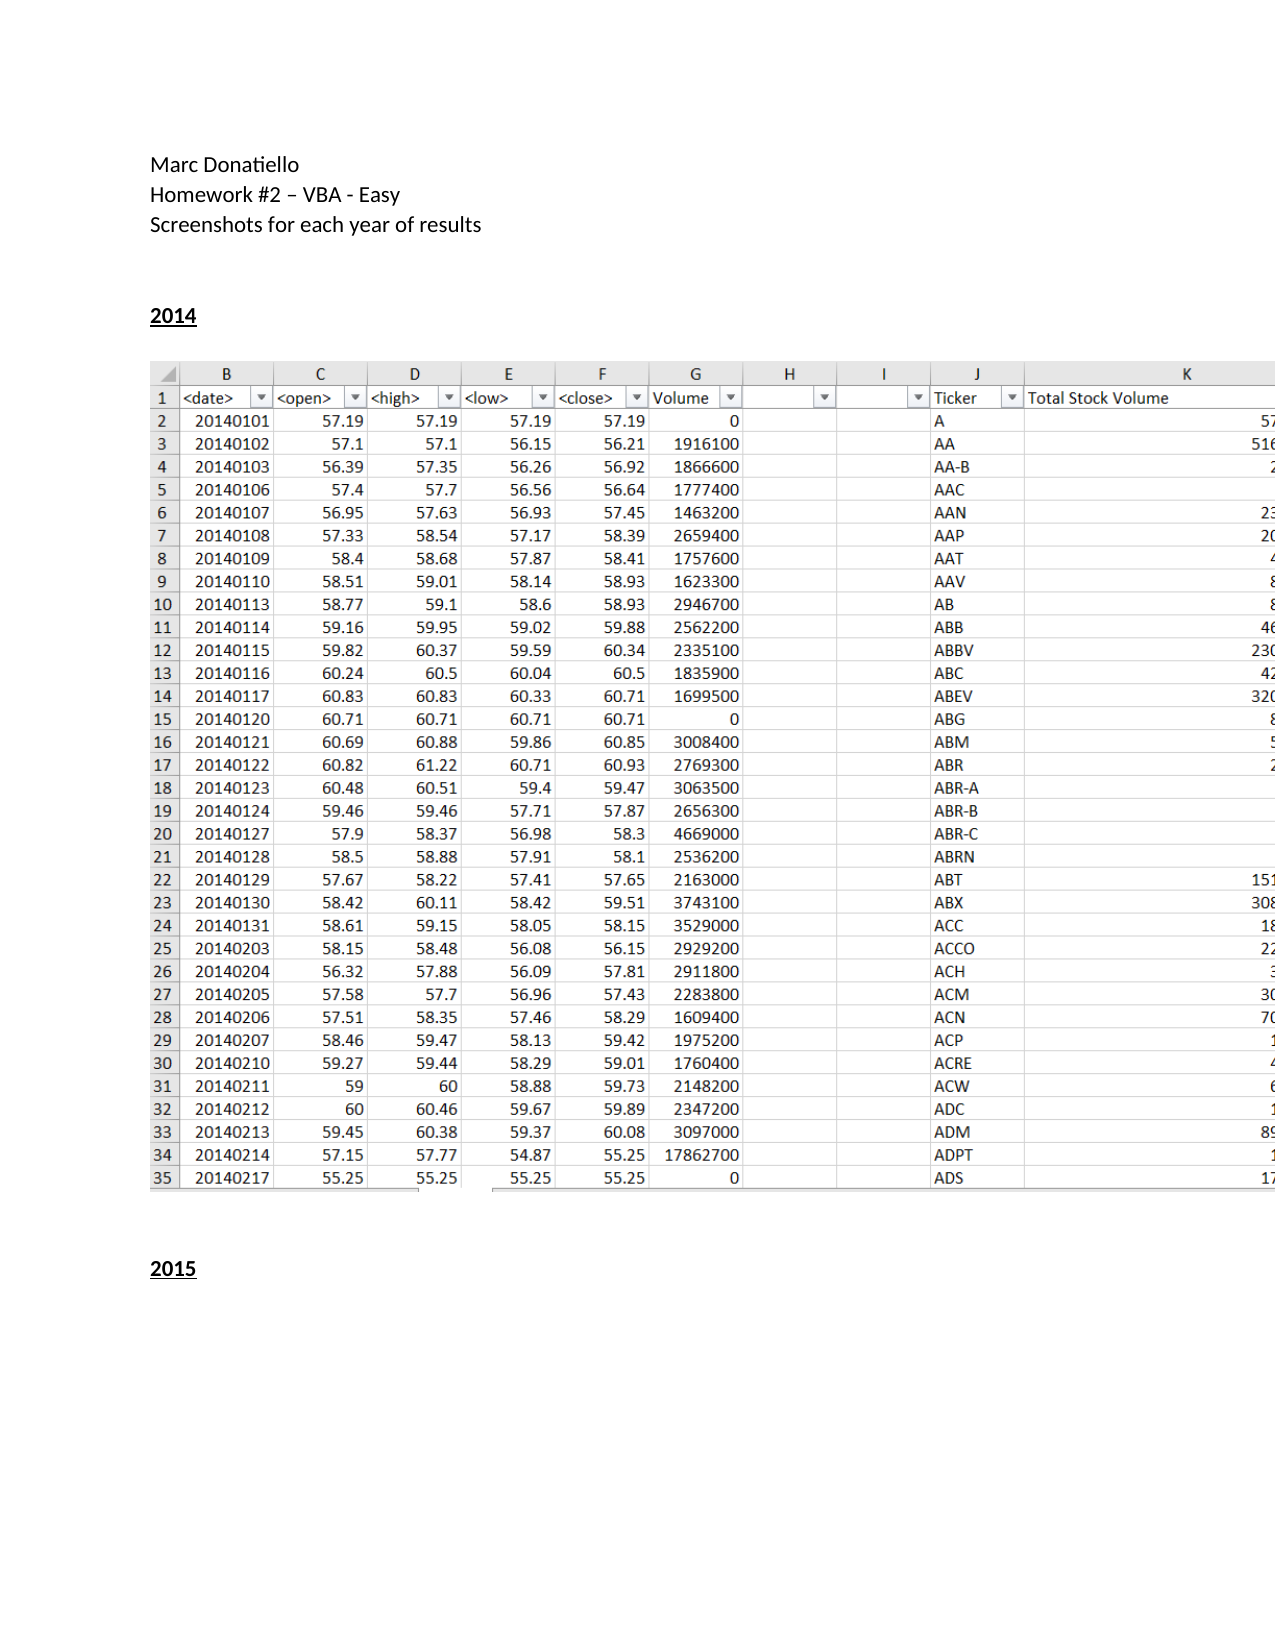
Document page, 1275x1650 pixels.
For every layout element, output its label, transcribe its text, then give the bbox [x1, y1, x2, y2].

picture [150, 361, 1275, 1192]
text 2014 [150, 301, 1125, 329]
text 2015 [150, 1254, 1125, 1282]
text Marc Donatiello [150, 150, 1125, 178]
text Homework #2 – VBA - Easy [150, 180, 1125, 208]
text Screenshots for each year of results [150, 210, 1125, 238]
